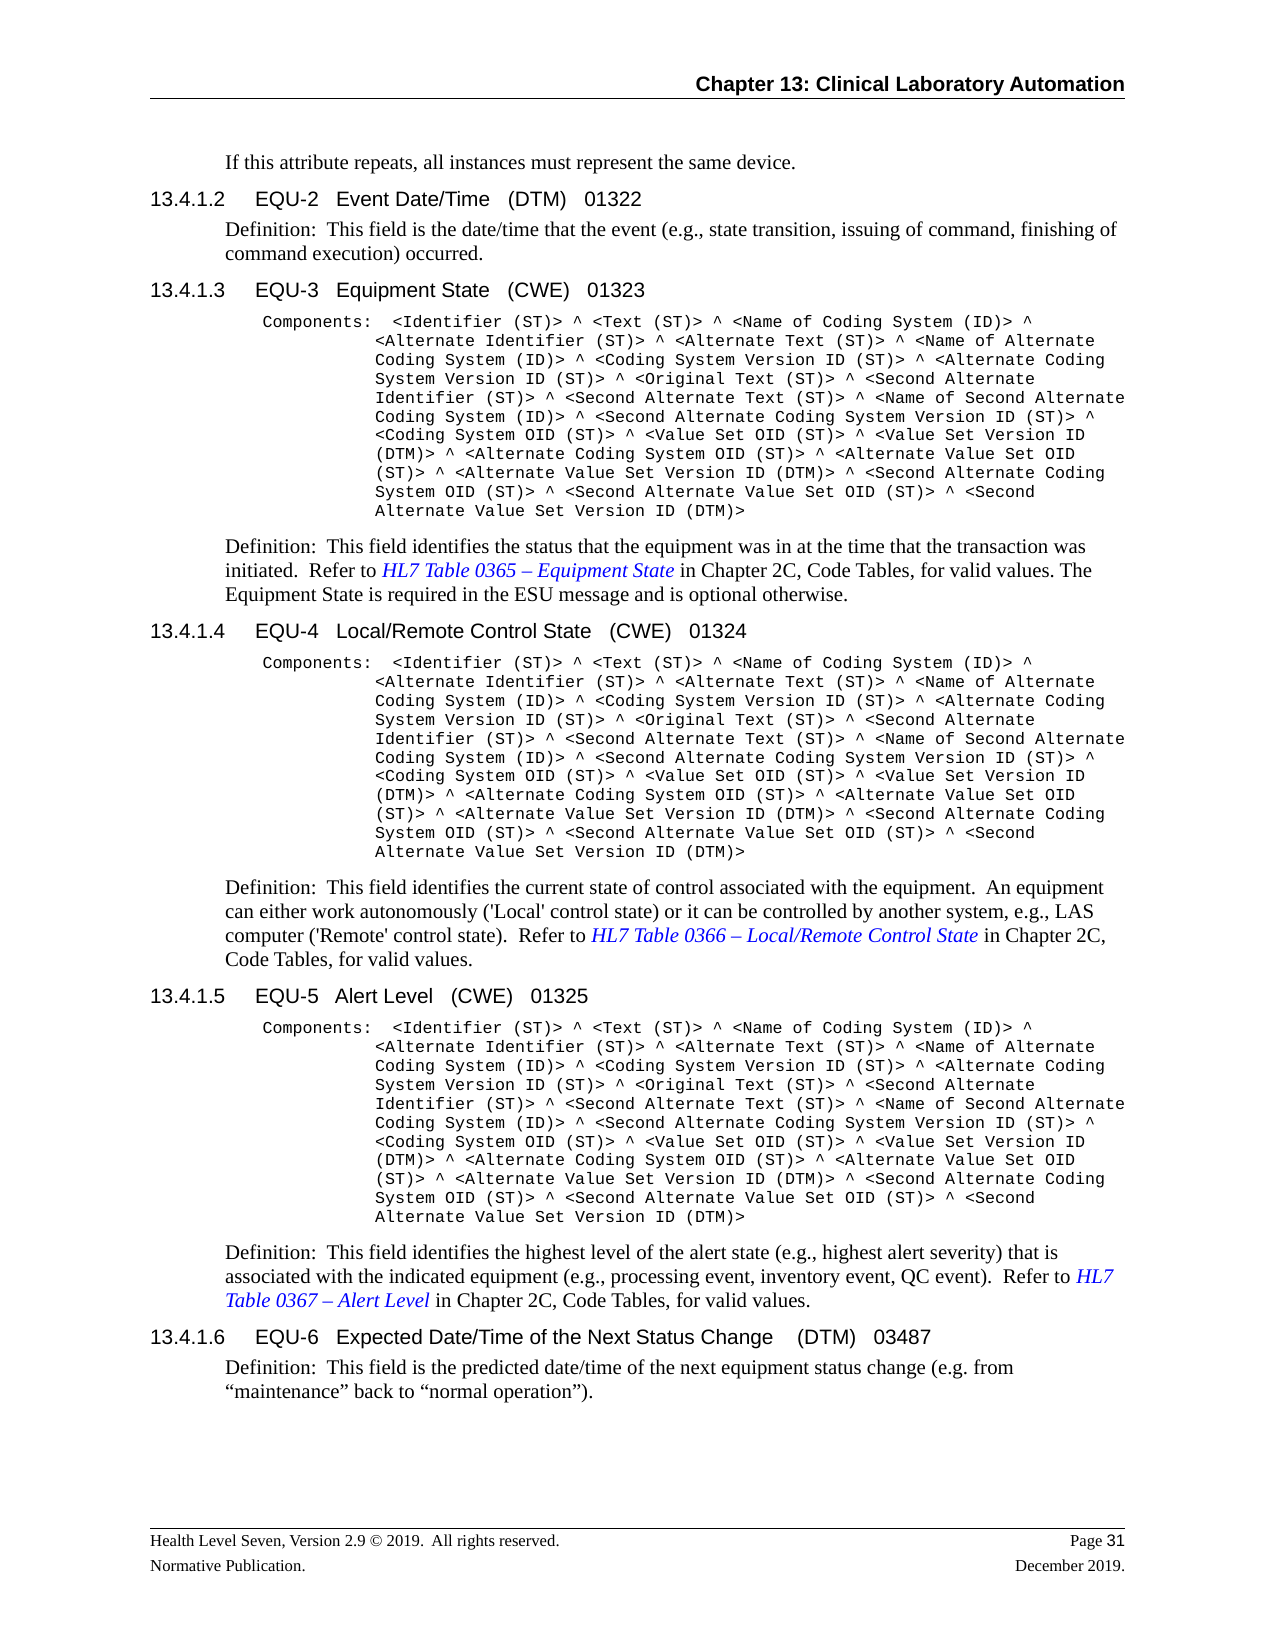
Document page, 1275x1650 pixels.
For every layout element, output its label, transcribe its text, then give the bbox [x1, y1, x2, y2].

text Components: <Identifier (ST)> ^ <Text (ST)> ^ <Name of Coding System (ID)> ^ <Alternate Identifier (ST)> ^ <Alternate Text (ST)> ^ <Name of Alternate Coding System (ID)> ^ <Coding System Version ID (ST)> ^ <Alternate Coding System Version ID (ST)> ^ <Original Text (ST)> ^ <Second Alternate Identifier (ST)> ^ <Second Alternate Text (ST)> ^ <Name of Second Alternate Coding System (ID)> ^ <Second Alternate Coding System Version ID (ST)> ^ <Coding System OID (ST)> ^ <Value Set OID (ST)> ^ <Value Set Version ID (DTM)> ^ <Alternate Coding System OID (ST)> ^ <Alternate Value Set OID (ST)> ^ <Alternate Value Set Version ID (DTM)> ^ <Second Alternate Coding System OID (ST)> ^ <Second Alternate Value Set OID (ST)> ^ <Second Alternate Value Set Version ID (DTM)> [262, 655, 1125, 862]
text If this attribute repeats, all instances must represent the same device. [225, 150, 1125, 174]
text Definition: This field is the date/time that the event (e.g., state transition, issuing of command, finishing of command execution) occurred. [225, 217, 1125, 265]
subtitle EQU-2 Event Date/Time (DTM) 01322 [150, 187, 1125, 211]
text Definition: This field identifies the status that the equipment was in at the time that the transaction was initiated. Refer to HL7 Table 0365 – Equipment State in Chapter 2C, Code Tables, for valid values. The Equipment State is required in the ESU message and is optional otherwise. [225, 534, 1125, 606]
text Components: <Identifier (ST)> ^ <Text (ST)> ^ <Name of Coding System (ID)> ^ <Alternate Identifier (ST)> ^ <Alternate Text (ST)> ^ <Name of Alternate Coding System (ID)> ^ <Coding System Version ID (ST)> ^ <Alternate Coding System Version ID (ST)> ^ <Original Text (ST)> ^ <Second Alternate Identifier (ST)> ^ <Second Alternate Text (ST)> ^ <Name of Second Alternate Coding System (ID)> ^ <Second Alternate Coding System Version ID (ST)> ^ <Coding System OID (ST)> ^ <Value Set OID (ST)> ^ <Value Set Version ID (DTM)> ^ <Alternate Coding System OID (ST)> ^ <Alternate Value Set OID (ST)> ^ <Alternate Value Set Version ID (DTM)> ^ <Second Alternate Coding System OID (ST)> ^ <Second Alternate Value Set OID (ST)> ^ <Second Alternate Value Set Version ID (DTM)> [262, 314, 1125, 521]
subtitle EQU-3 Equipment State (CWE) 01323 [150, 277, 1125, 301]
text Definition: This field identifies the highest level of the alert state (e.g., highest alert severity) that is associated with the indicated equipment (e.g., processing event, inventory event, QC event). Refer to HL7 Table 0367 – Alert Level in Chapter 2C, Code Tables, for valid values. [225, 1240, 1125, 1312]
text Components: <Identifier (ST)> ^ <Text (ST)> ^ <Name of Coding System (ID)> ^ <Alternate Identifier (ST)> ^ <Alternate Text (ST)> ^ <Name of Alternate Coding System (ID)> ^ <Coding System Version ID (ST)> ^ <Alternate Coding System Version ID (ST)> ^ <Original Text (ST)> ^ <Second Alternate Identifier (ST)> ^ <Second Alternate Text (ST)> ^ <Name of Second Alternate Coding System (ID)> ^ <Second Alternate Coding System Version ID (ST)> ^ <Coding System OID (ST)> ^ <Value Set OID (ST)> ^ <Value Set Version ID (DTM)> ^ <Alternate Coding System OID (ST)> ^ <Alternate Value Set OID (ST)> ^ <Alternate Value Set Version ID (DTM)> ^ <Second Alternate Coding System OID (ST)> ^ <Second Alternate Value Set OID (ST)> ^ <Second Alternate Value Set Version ID (DTM)> [262, 1020, 1125, 1227]
subtitle EQU-4 Local/Remote Control State (CWE) 01324 [150, 618, 1125, 642]
text Definition: This field identifies the current state of control associated with the equipment. An equipment can either work autonomously ('Local' control state) or it can be controlled by another system, e.g., LAS computer ('Remote' control state). Refer to HL7 Table 0366 – Local/Remote Control State in Chapter 2C, Code Tables, for valid values. [225, 875, 1125, 971]
subtitle EQU-5 Alert Level (CWE) 01325 [150, 983, 1125, 1007]
subtitle EQU-6 Expected Date/Time of the Next Status Change (DTM) 03487 [150, 1324, 1125, 1348]
text Definition: This field is the predicted date/time of the next equipment status change (e.g. from “maintenance” back to “normal operation”). [225, 1355, 1125, 1403]
